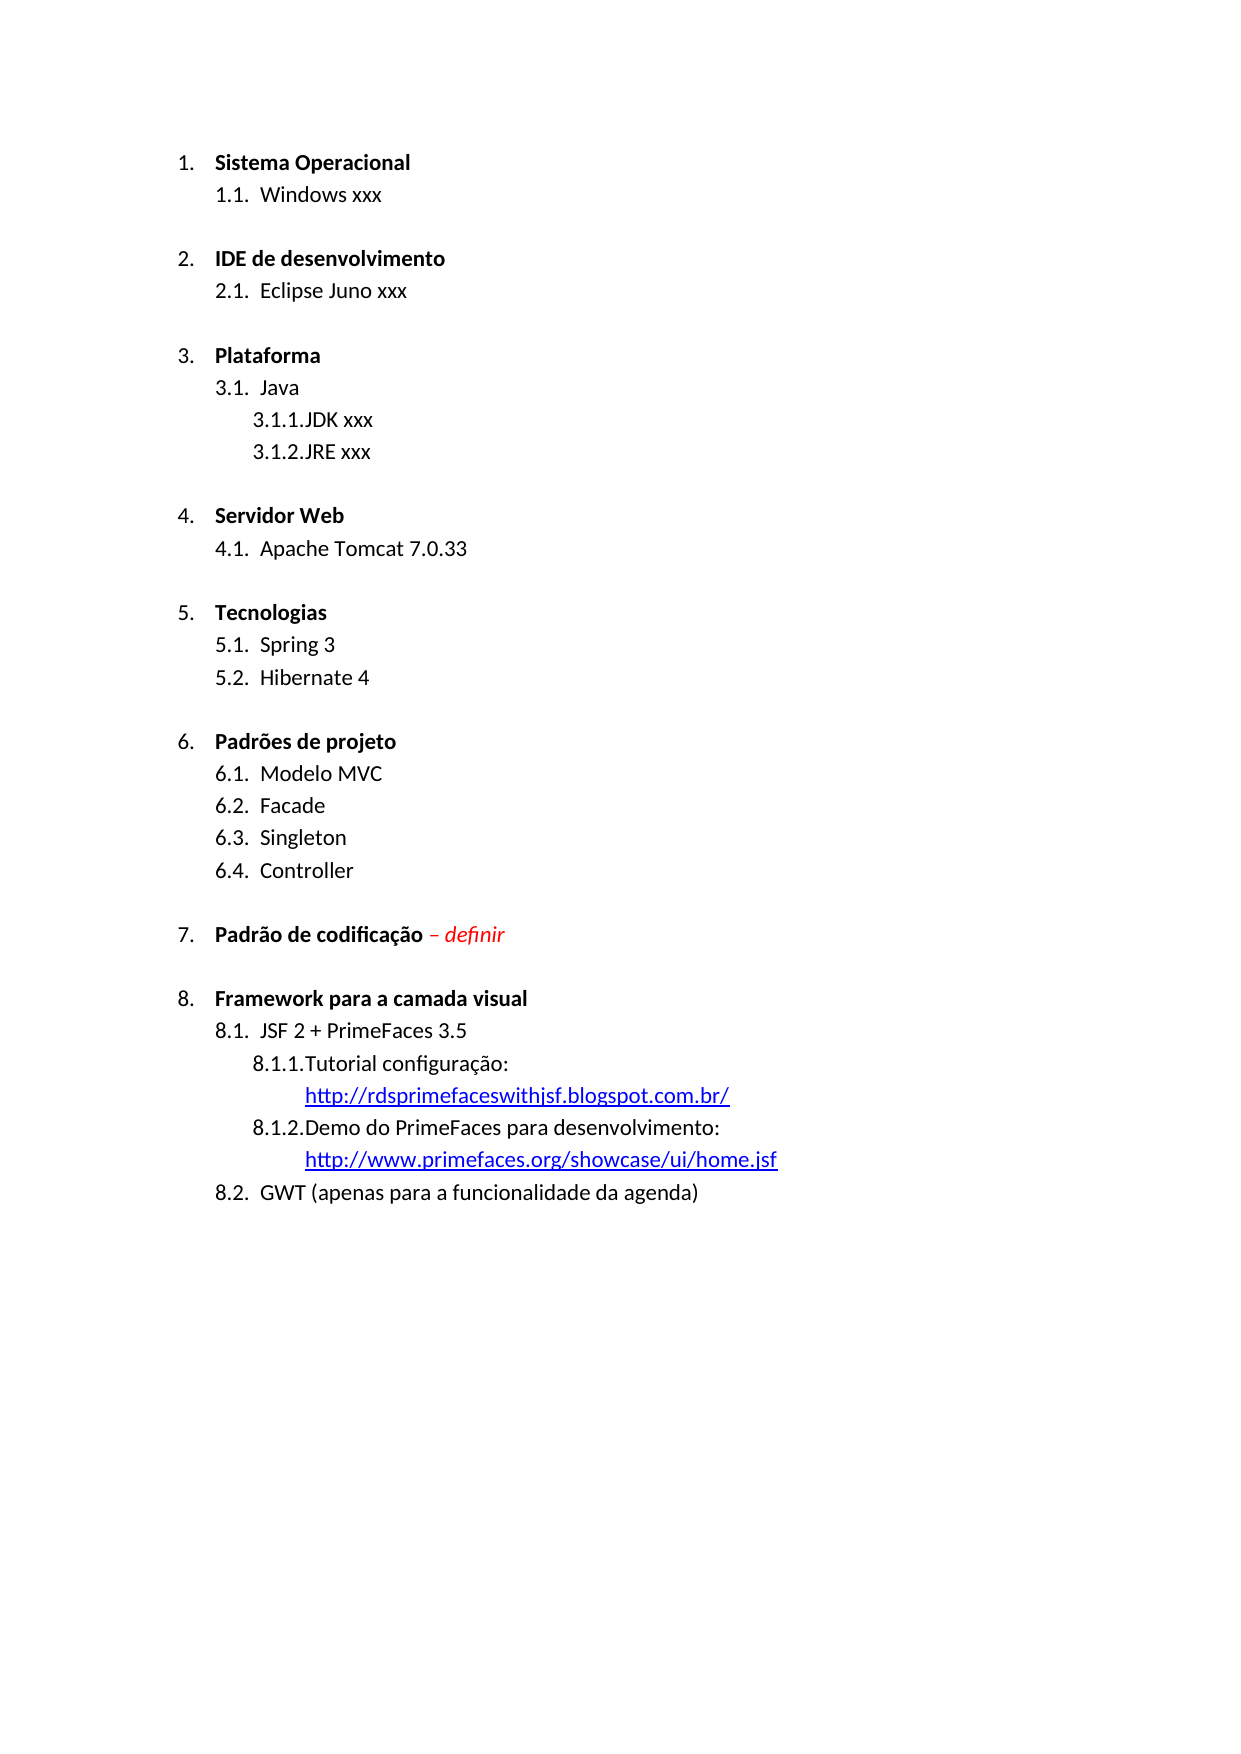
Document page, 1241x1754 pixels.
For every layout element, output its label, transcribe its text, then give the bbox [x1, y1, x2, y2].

list Tutorial configuração: [252, 1049, 1063, 1077]
list Padrão de codificação – definir [177, 920, 1063, 948]
list Controller [215, 856, 1063, 884]
list Hibernate 4 [215, 663, 1063, 691]
list Facade [215, 791, 1063, 819]
list Tecnologias [177, 598, 1063, 626]
list Servidor Web [177, 502, 1063, 530]
list IDE de desenvolvimento [177, 244, 1063, 272]
list Spring 3 [215, 630, 1063, 658]
list http://rdsprimefaceswithjsf.blogspot.com.br/ [305, 1081, 1063, 1109]
list Apache Tomcat 7.0.33 [215, 534, 1063, 562]
list JDK xxx [252, 405, 1063, 433]
list Modelo MVC [215, 759, 1063, 787]
list Padrões de projeto [177, 727, 1063, 755]
list Plataforma [177, 341, 1063, 369]
list Java [215, 373, 1063, 401]
list JRE xxx [252, 437, 1063, 465]
list JSF 2 + PrimeFaces 3.5 [215, 1017, 1063, 1045]
list http://www.primefaces.org/showcase/ui/home.jsf [305, 1145, 1063, 1173]
list Windows xxx [215, 180, 1063, 208]
list GWT (apenas para a funcionalidade da agenda) [215, 1178, 1063, 1206]
list Eclipse Juno xxx [215, 276, 1063, 304]
list Demo do PrimeFaces para desenvolvimento: [252, 1113, 1063, 1141]
list Sistema Operacional [177, 148, 1063, 176]
list Framework para a camada visual [177, 984, 1063, 1012]
list Singleton [215, 823, 1063, 852]
